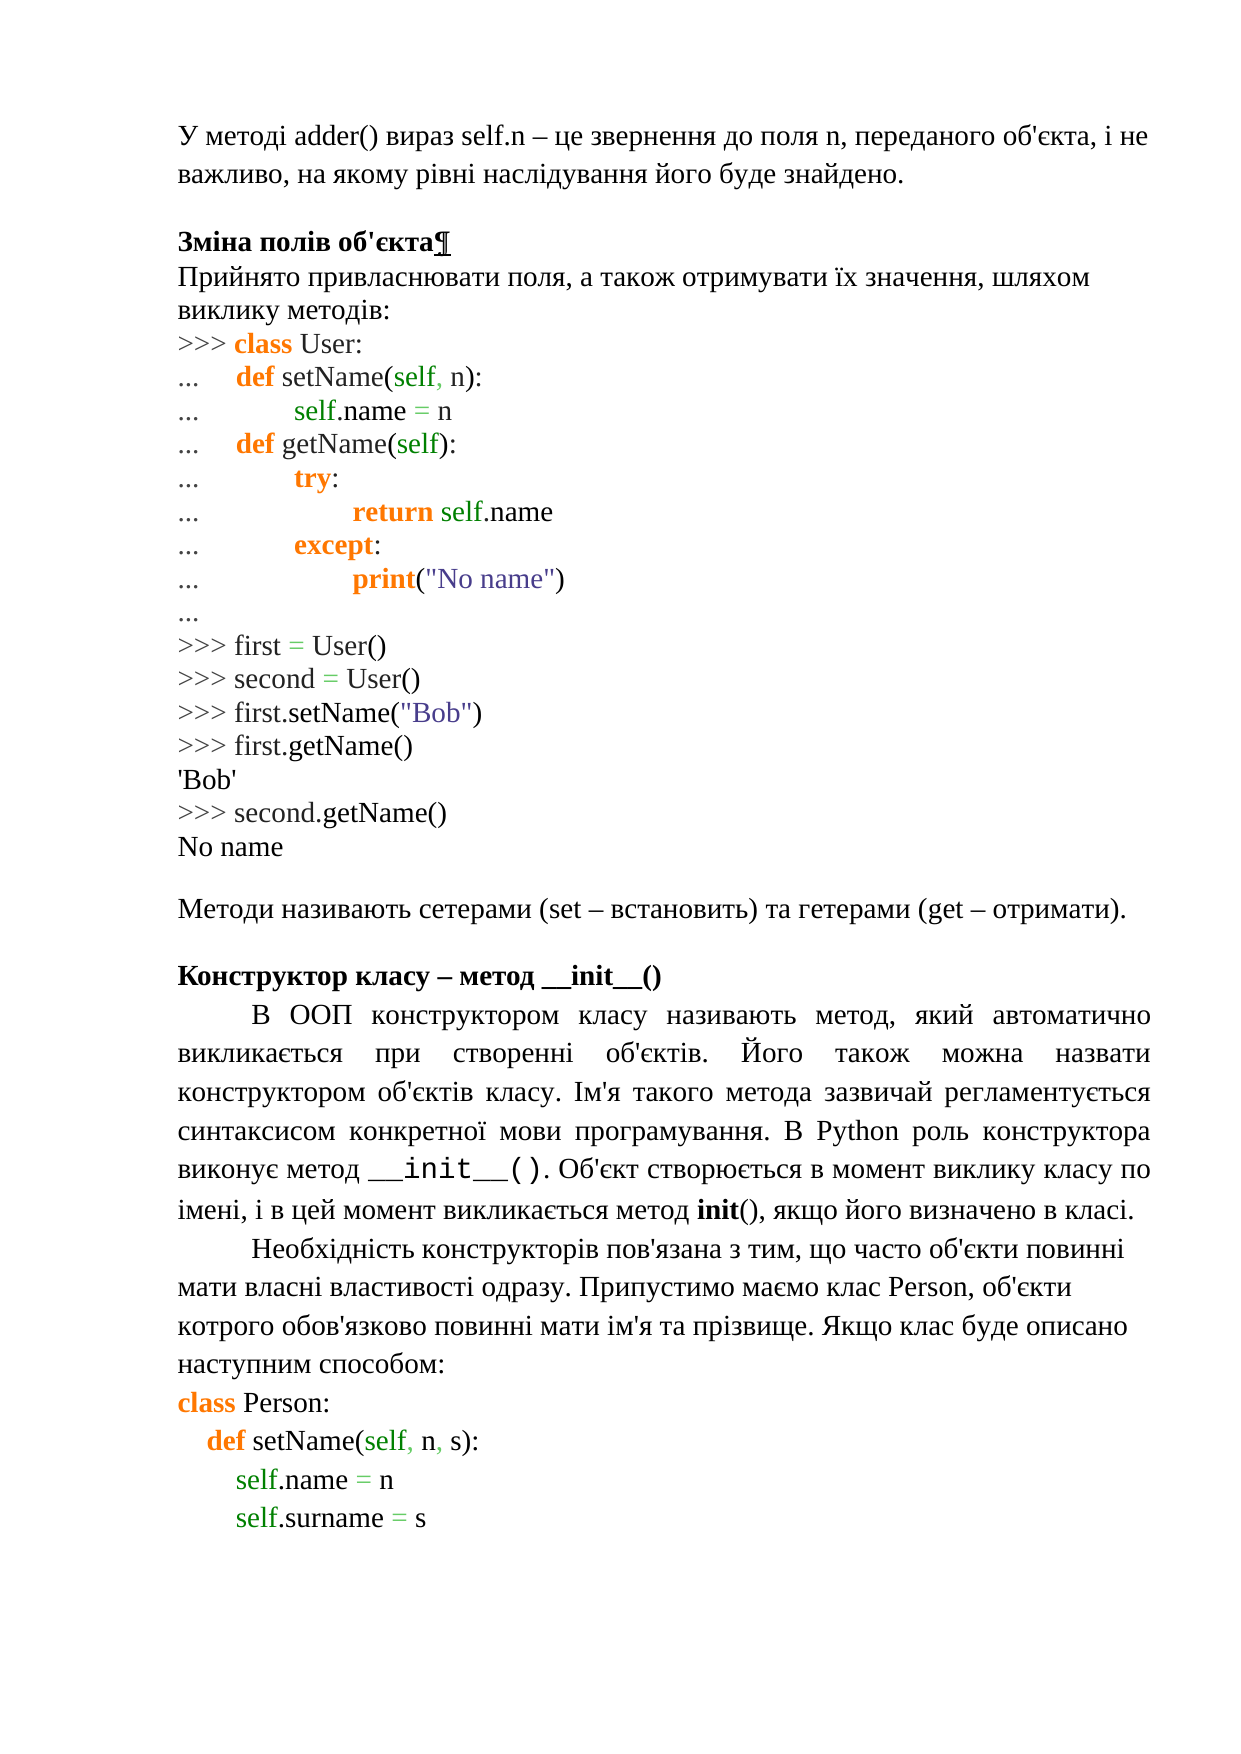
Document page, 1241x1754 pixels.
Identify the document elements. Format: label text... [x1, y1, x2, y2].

text ... def getName(self): [177, 427, 1152, 460]
text >>> second.getName() [177, 796, 1152, 829]
text В ООП конструктором класу називають метод, який автоматично викликається при створенні об'єктів. Його також можна назвати конструктором об'єктів класу. Ім'я такого метода зазвичай регламентується синтаксисом конкретної мови програмування. В Python роль конструктора виконує метод __init__(). Об'єкт створюється в момент виклику класу по імені, і в цей момент викликається метод init(), якщо його визначено в класі. [177, 997, 1152, 1226]
subtitle Зміна полів об'єкта¶ [177, 224, 1152, 259]
text def setName(self, n, s): [177, 1423, 1152, 1457]
text >>> first.setName("Bob") [177, 695, 1152, 728]
text >>> first.getName() [177, 728, 1152, 762]
text ... print("No name") [177, 561, 1152, 594]
text ... try: [177, 460, 1152, 494]
text ... def setName(self, n): [177, 359, 1152, 393]
text ... except: [177, 527, 1152, 561]
text ... return self.name [177, 494, 1152, 527]
text Прийнято привласнювати поля, а також отримувати їх значення, шляхом виклику методів: [177, 259, 1152, 326]
text У методі adder() вираз self.n – це звернення до поля n, переданого об'єкта, і не важливо, на якому рівні наслідування його буде знайдено. [177, 118, 1152, 190]
text 'Bob' [177, 762, 1152, 796]
text No name [177, 829, 1152, 863]
text >>> class User: [177, 326, 1152, 359]
text Необхідність конструкторів пов'язана з тим, що часто об'єкти повинні мати власні властивості одразу. Припустимо маємо клас Person, об'єкти котрого обов'язково повинні мати ім'я та прізвище. Якщо клас буде описано наступним способом: [177, 1231, 1152, 1380]
text Методи називають сетерами (set – встановить) та гетерами (get – отримати). [177, 891, 1152, 925]
text >>> second = User() [177, 661, 1152, 695]
text ... self.name = n [177, 393, 1152, 427]
text self.surname = s [177, 1501, 1152, 1534]
text ... [177, 594, 1152, 628]
text self.name = n [177, 1462, 1152, 1496]
text >>> first = User() [177, 628, 1152, 661]
subtitle Конструктор класу – метод __init__() [177, 958, 1152, 992]
text class Person: [177, 1385, 1152, 1418]
